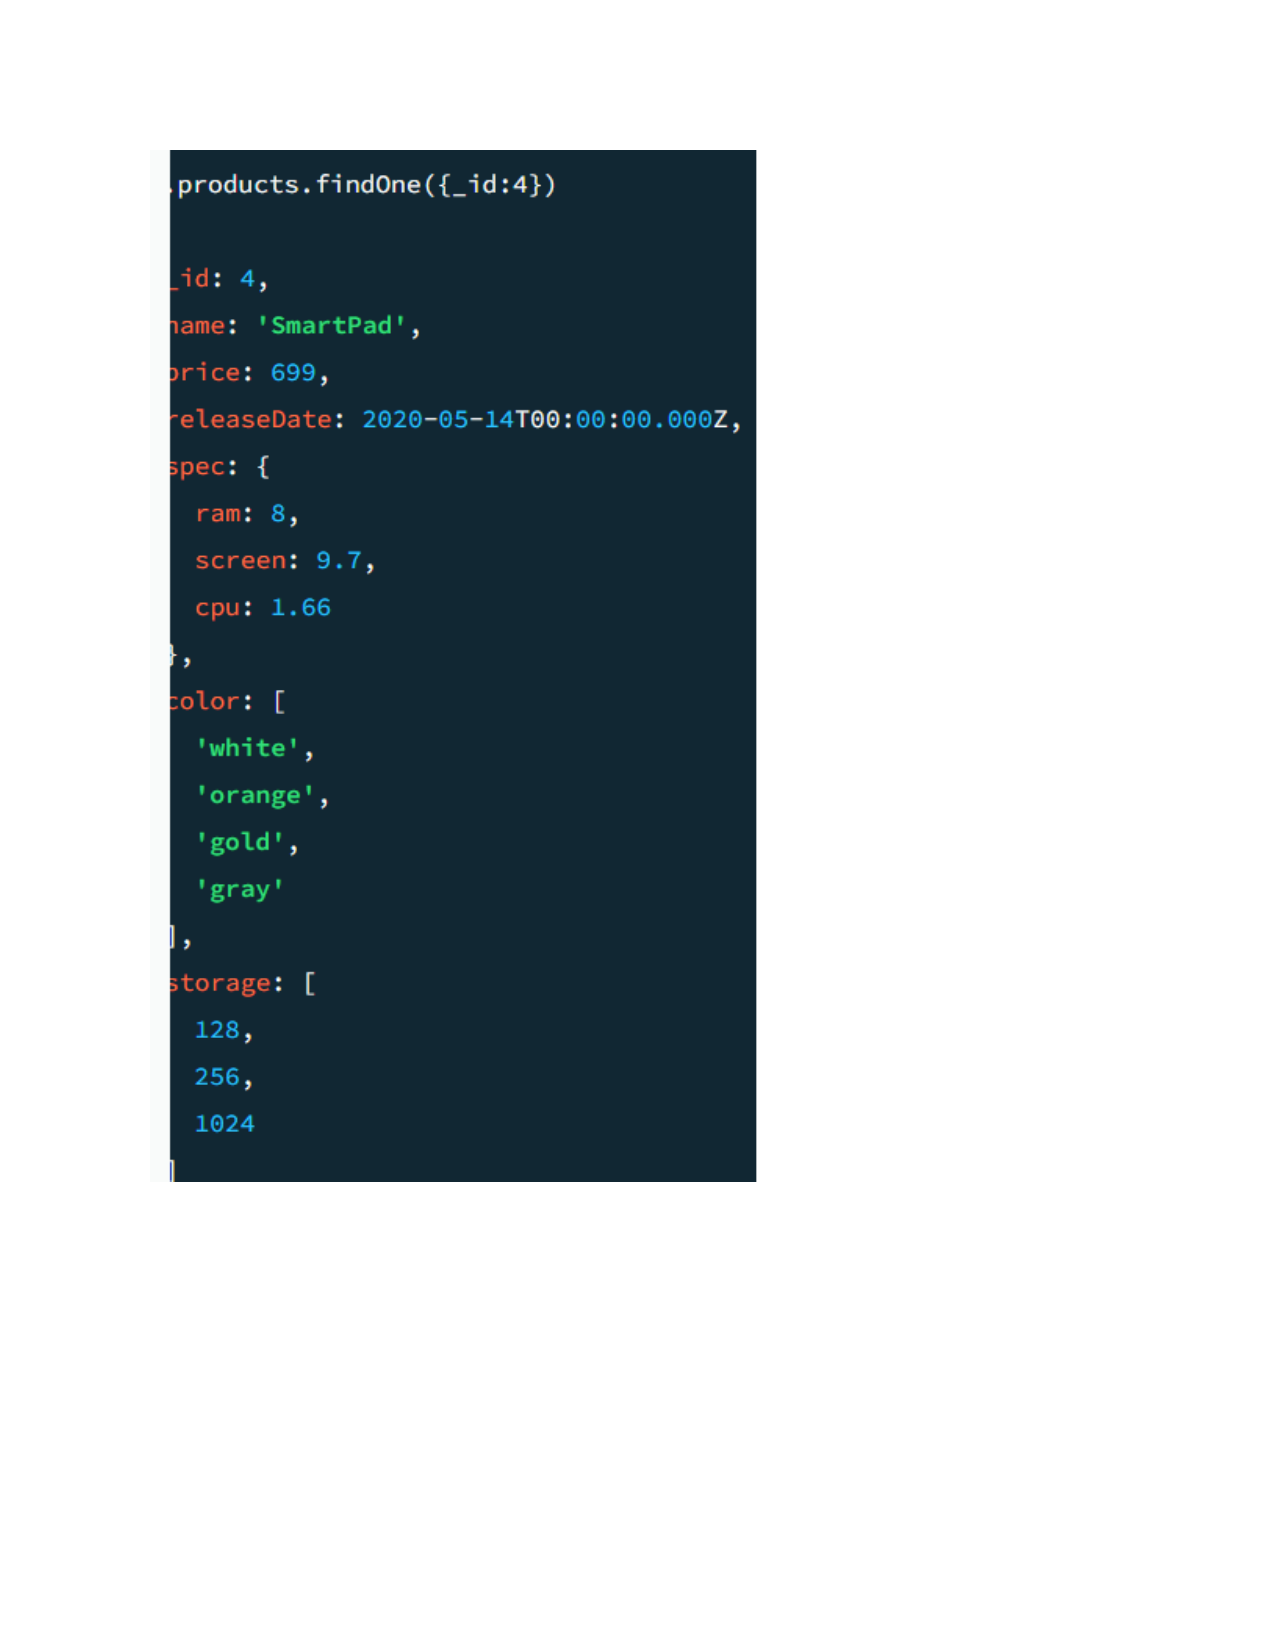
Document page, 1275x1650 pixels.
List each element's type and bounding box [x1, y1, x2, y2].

picture [150, 150, 757, 1182]
